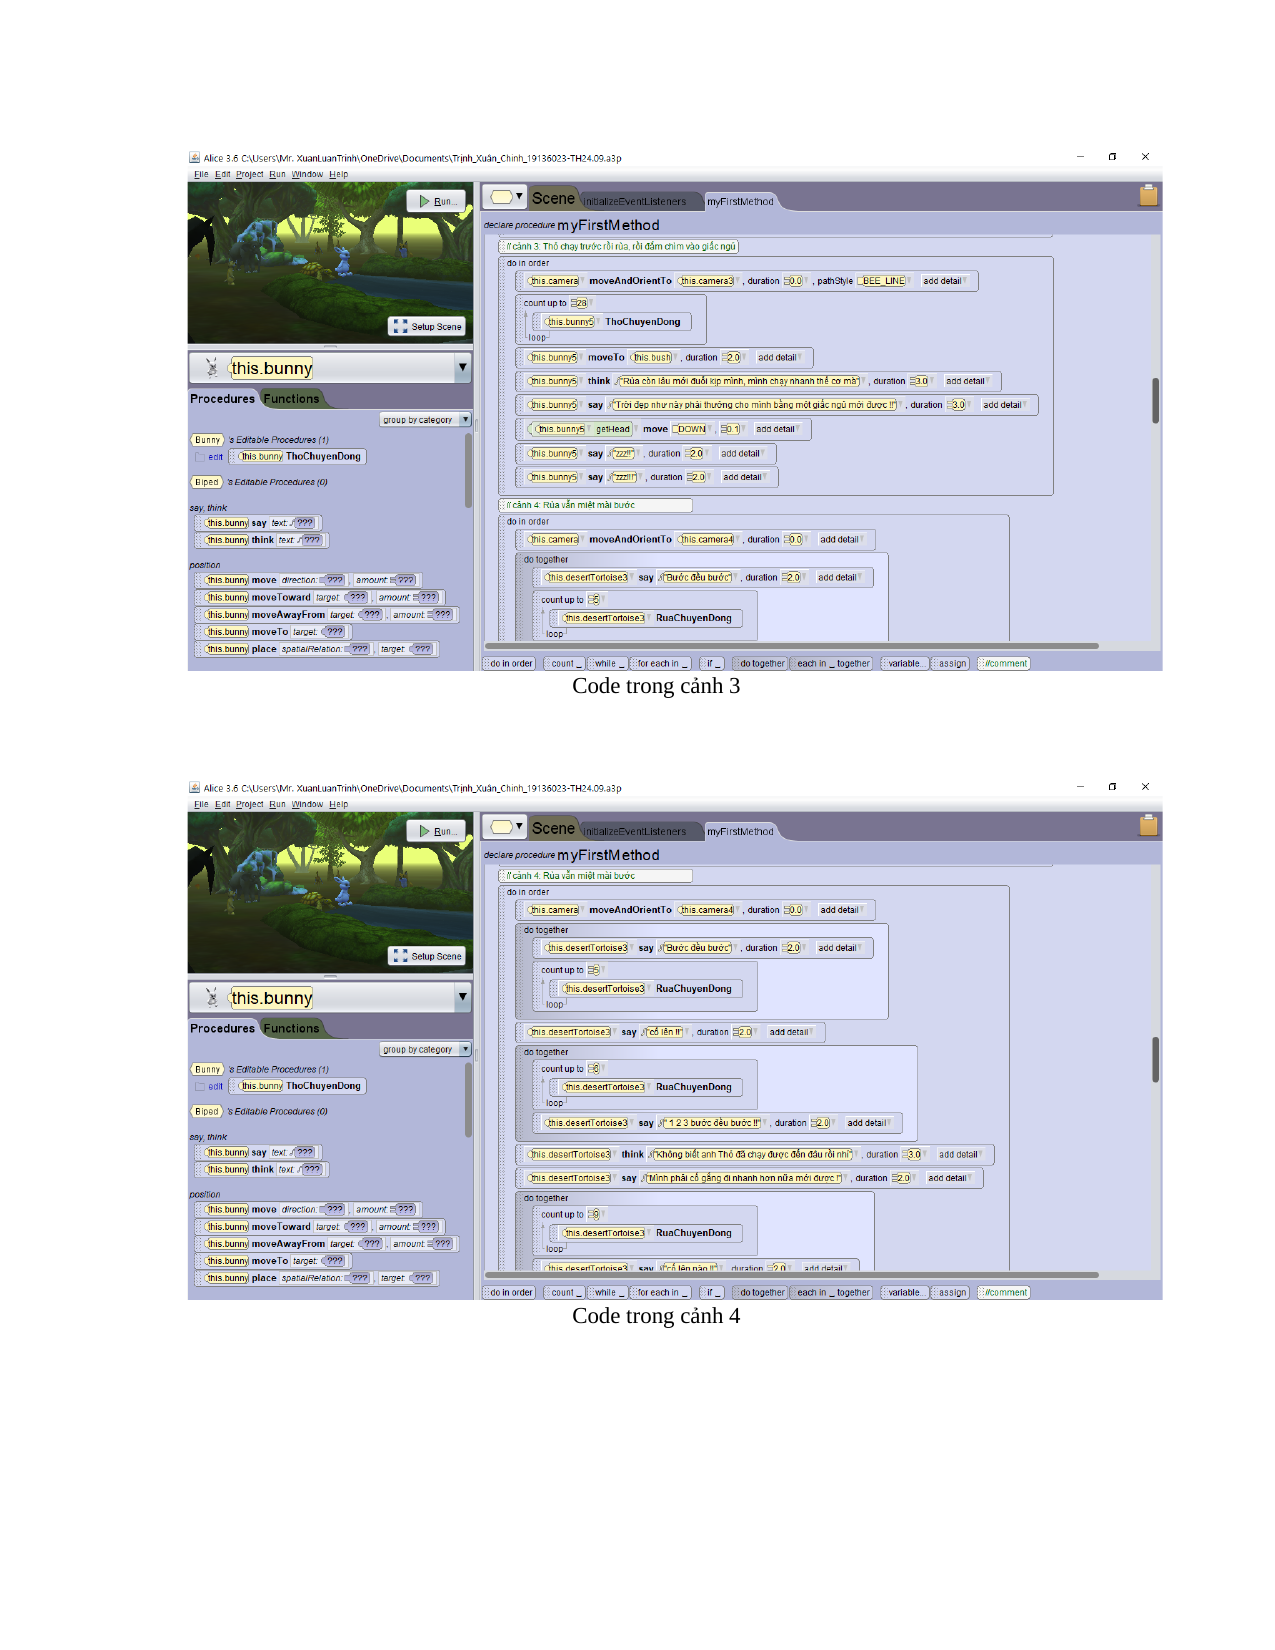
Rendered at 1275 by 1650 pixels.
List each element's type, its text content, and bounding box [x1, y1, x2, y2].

text /Code trong cảnh 3 [187, 671, 1125, 699]
picture [187, 150, 1163, 671]
picture [187, 779, 1163, 1300]
text Code trong cảnh 4Code trong cảnh 5 [187, 1300, 1125, 1328]
